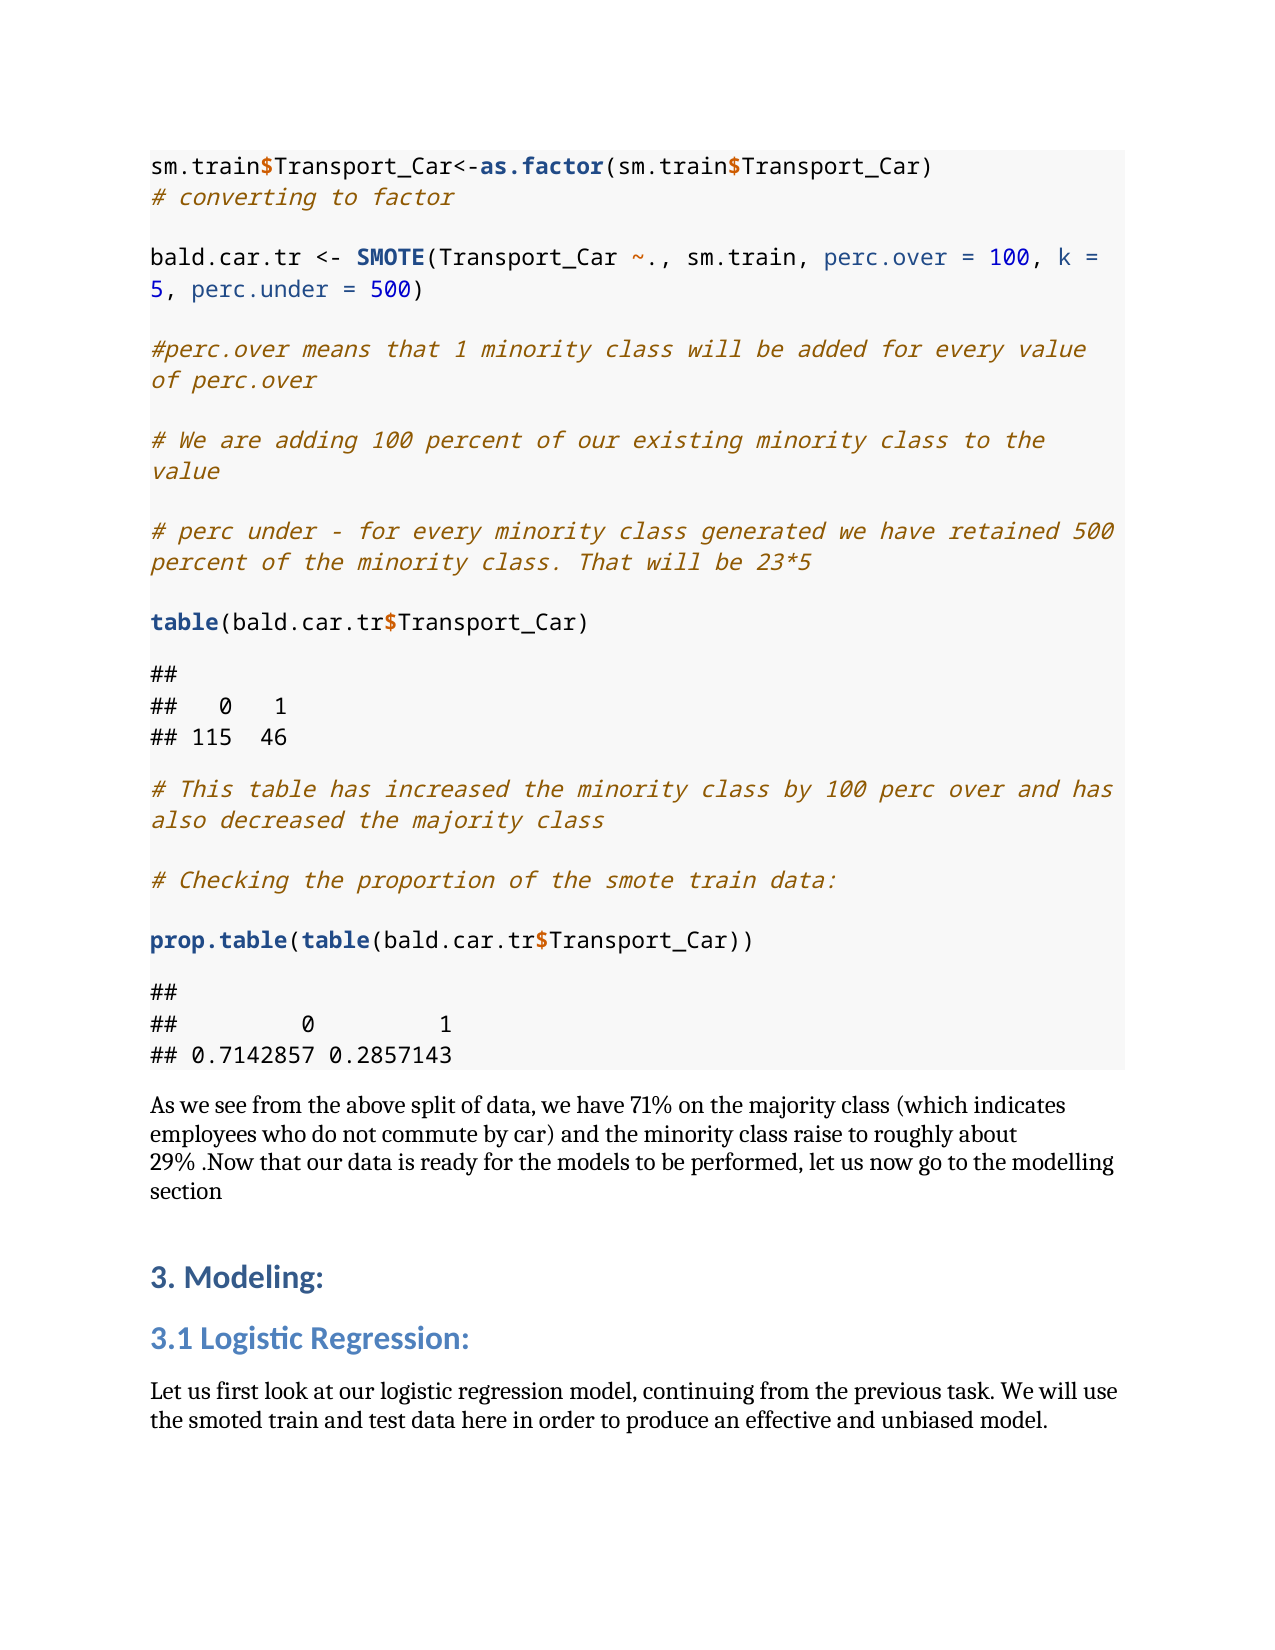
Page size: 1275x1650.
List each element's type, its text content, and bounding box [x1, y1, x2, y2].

text sm.train$Transport_Car<-as.factor(sm.train$Transport_Car) # converting to factor bald.car.tr <- SMOTE(Transport_Car ~., sm.train, perc.over = 100, k = 5, perc.under = 500) #perc.over means that 1 minority class will be added for every value of perc.over # We are adding 100 percent of our existing minority class to the value # perc under - for every minority class generated we have retained 500 percent of the minority class. That will be 23*5 table(bald.car.tr$Transport_Car) [150, 150, 1125, 637]
subtitle 3. Modeling: [150, 1256, 1125, 1297]
text Let us first look at our logistic regression model, continuing from the previous task. We will use the smoted train and test data here in order to produce an effective and unbiased model. [150, 1377, 1125, 1434]
text # This table has increased the minority class by 100 perc over and has also decreased the majority class # Checking the proportion of the smote train data: prop.table(table(bald.car.tr$Transport_Car)) [150, 773, 1125, 955]
text As we see from the above split of data, we have 71% on the majority class (which indicates employees who do not commute by car) and the minority class raise to roughly about 29% .Now that our data is ready for the models to be performed, let us now go to the modelling section [150, 1091, 1125, 1206]
text ## ## 0 1 ## 115 46 [150, 658, 1125, 752]
text ## ## 0 1 ## 0.7142857 0.2857143 [150, 976, 1125, 1070]
subtitle 3.1 Logistic Regression: [150, 1317, 1125, 1358]
